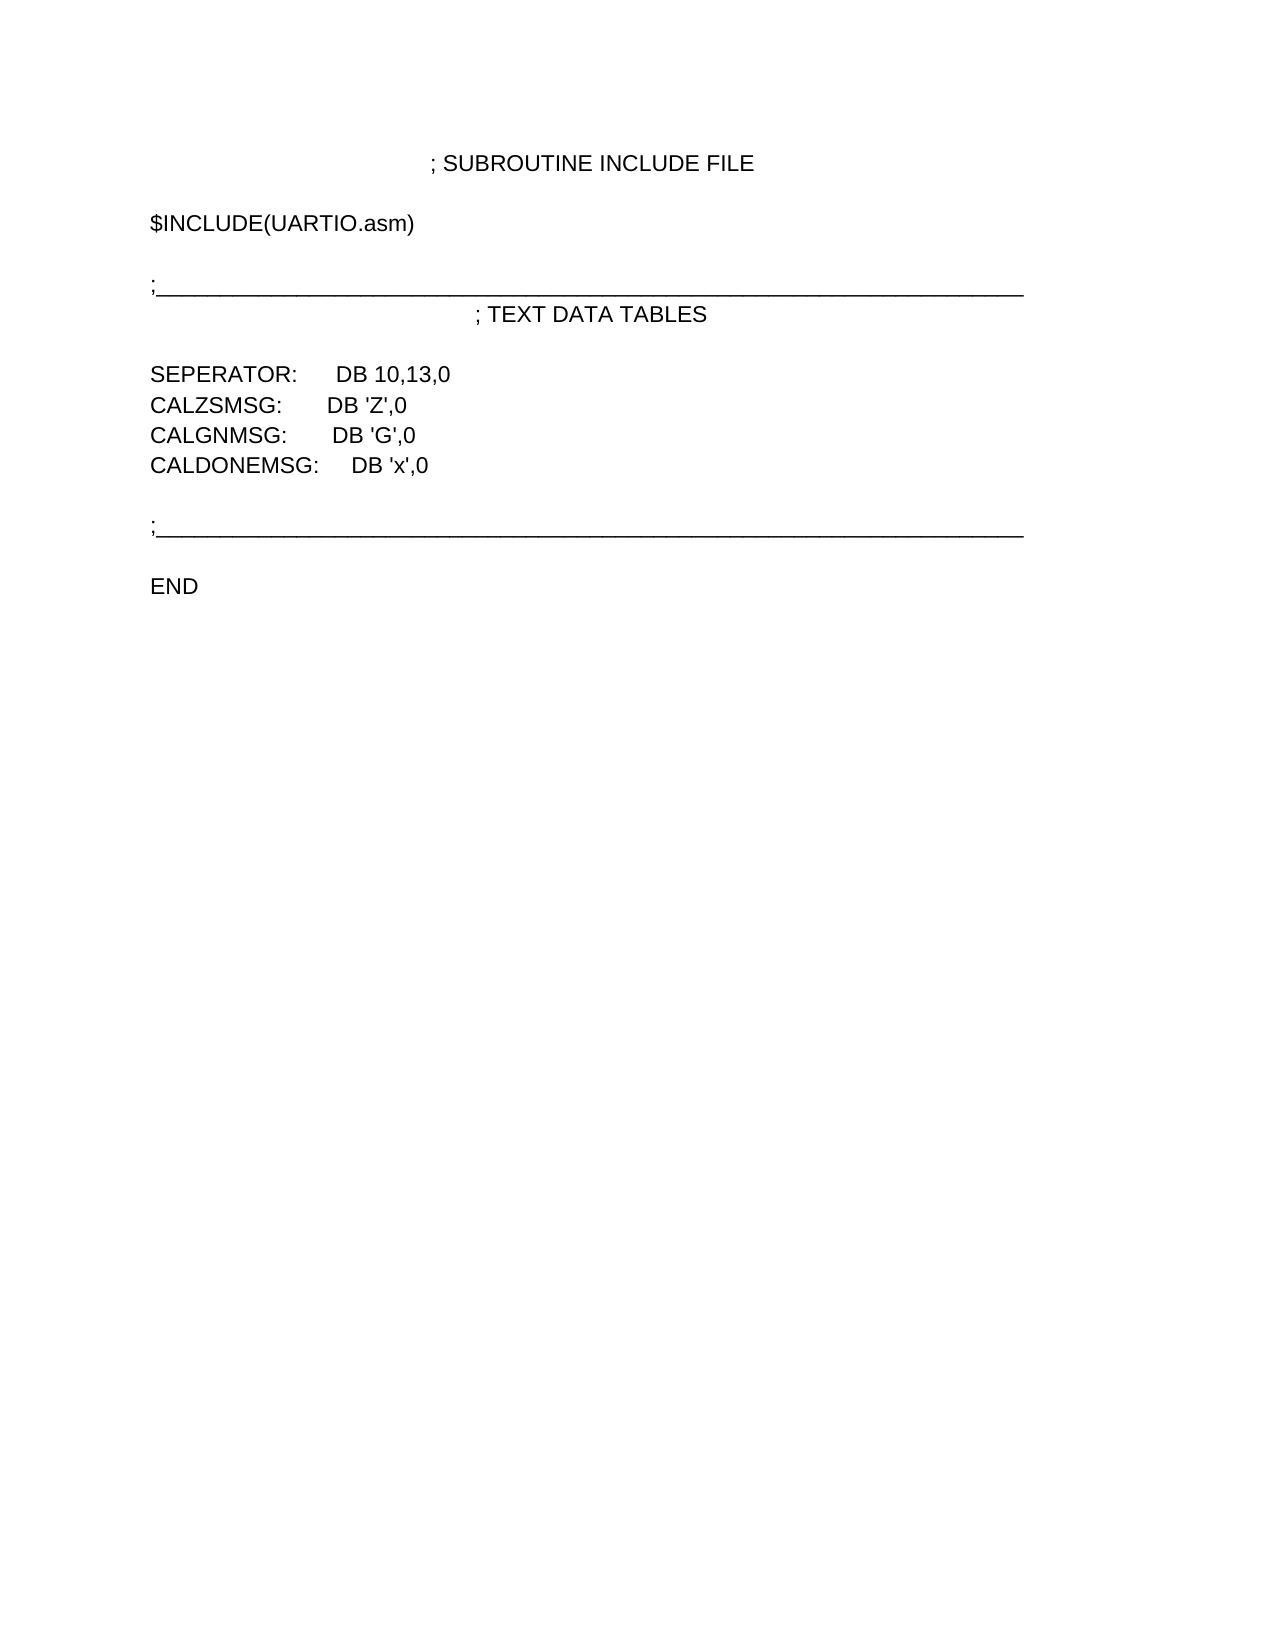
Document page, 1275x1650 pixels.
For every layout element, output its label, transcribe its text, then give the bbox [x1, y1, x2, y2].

text ; SUBROUTINE INCLUDE FILE [150, 150, 1125, 176]
text CALZSMSG: DB 'Z',0 [150, 392, 1125, 418]
text ;____________________________________________________________________ [150, 512, 1125, 539]
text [150, 271, 1125, 297]
text END [150, 573, 1125, 599]
text ; TEXT DATA TABLES [150, 301, 1125, 327]
text $INCLUDE(UARTIO.asm) [150, 210, 1125, 237]
text CALDONEMSG: DB 'x',0 [150, 452, 1125, 478]
text SEPERATOR: DB 10,13,0 [150, 361, 1125, 388]
text CALGNMSG: DB 'G',0 [150, 422, 1125, 448]
